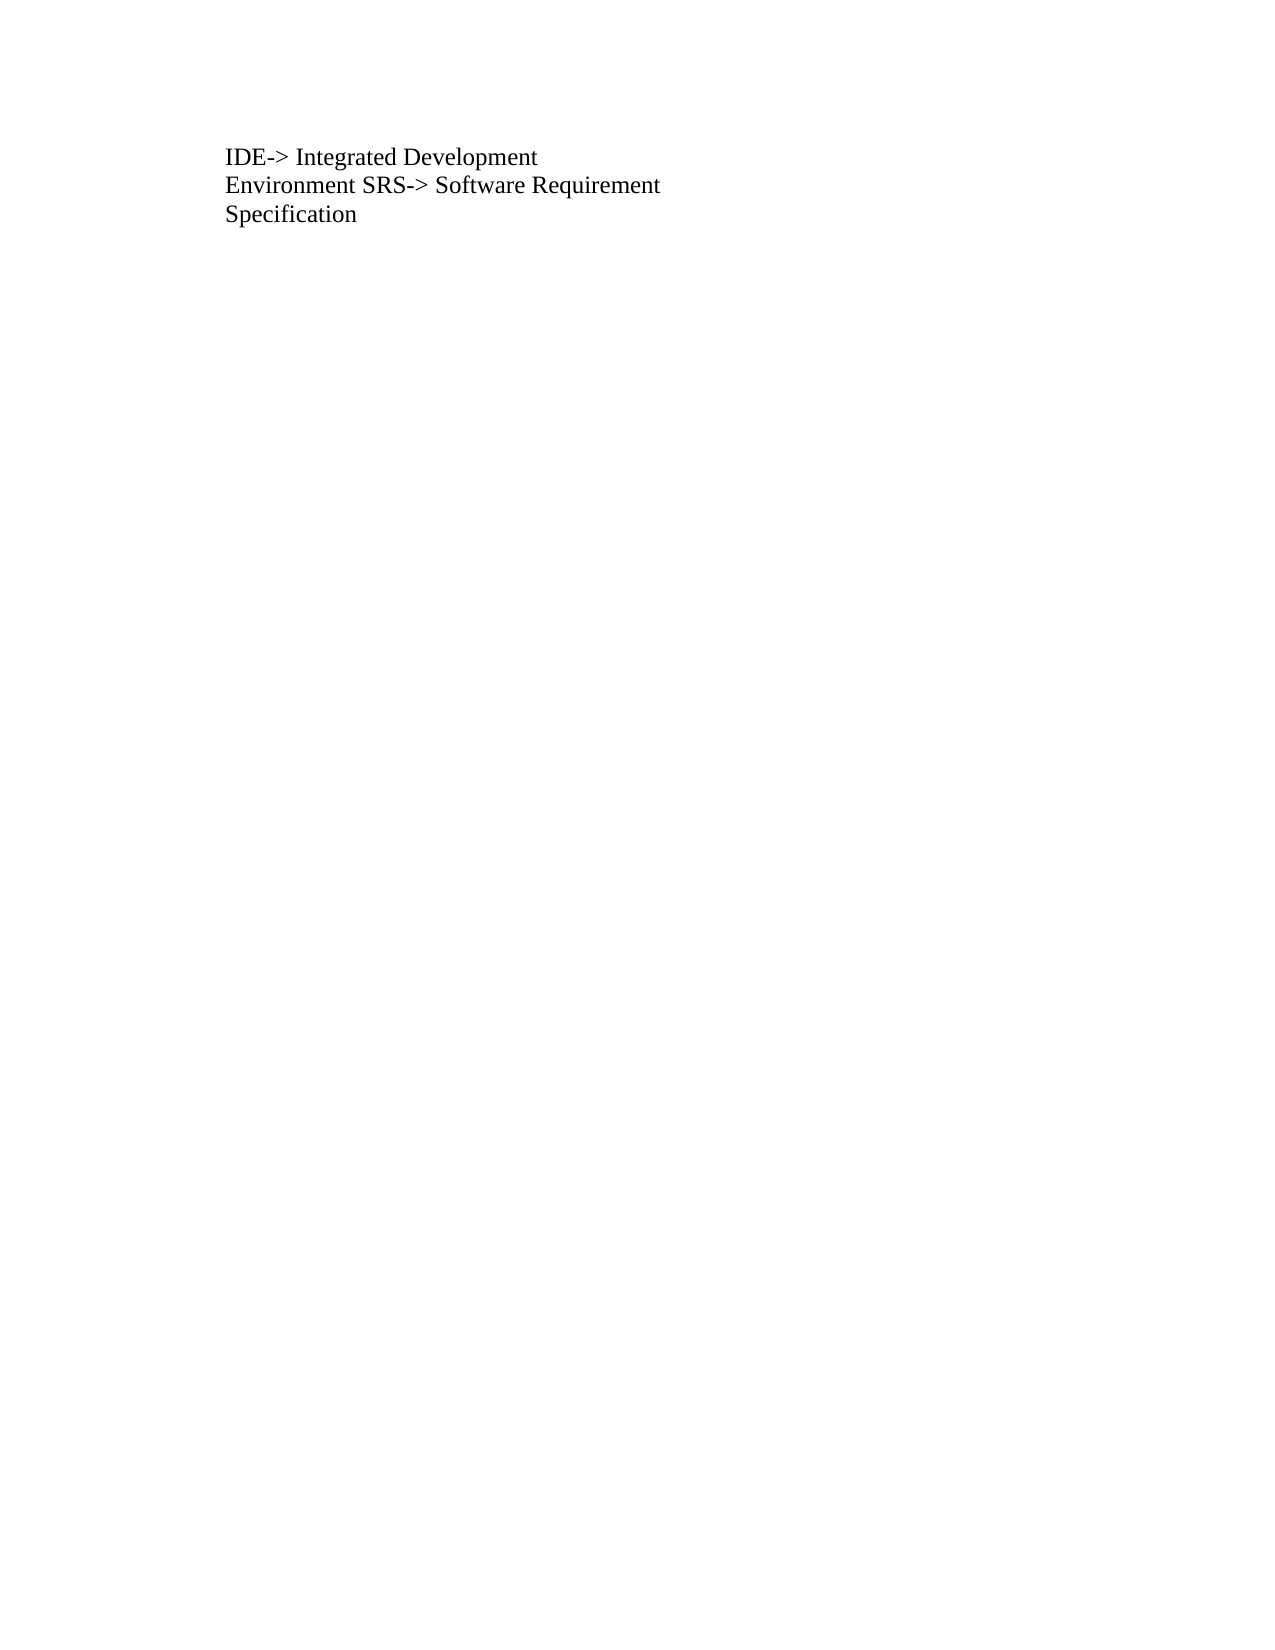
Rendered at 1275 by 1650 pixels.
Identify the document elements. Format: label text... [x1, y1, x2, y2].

text IDE-> Integrated Development Environment SRS-> Software Requirement Specification [225, 142, 674, 228]
